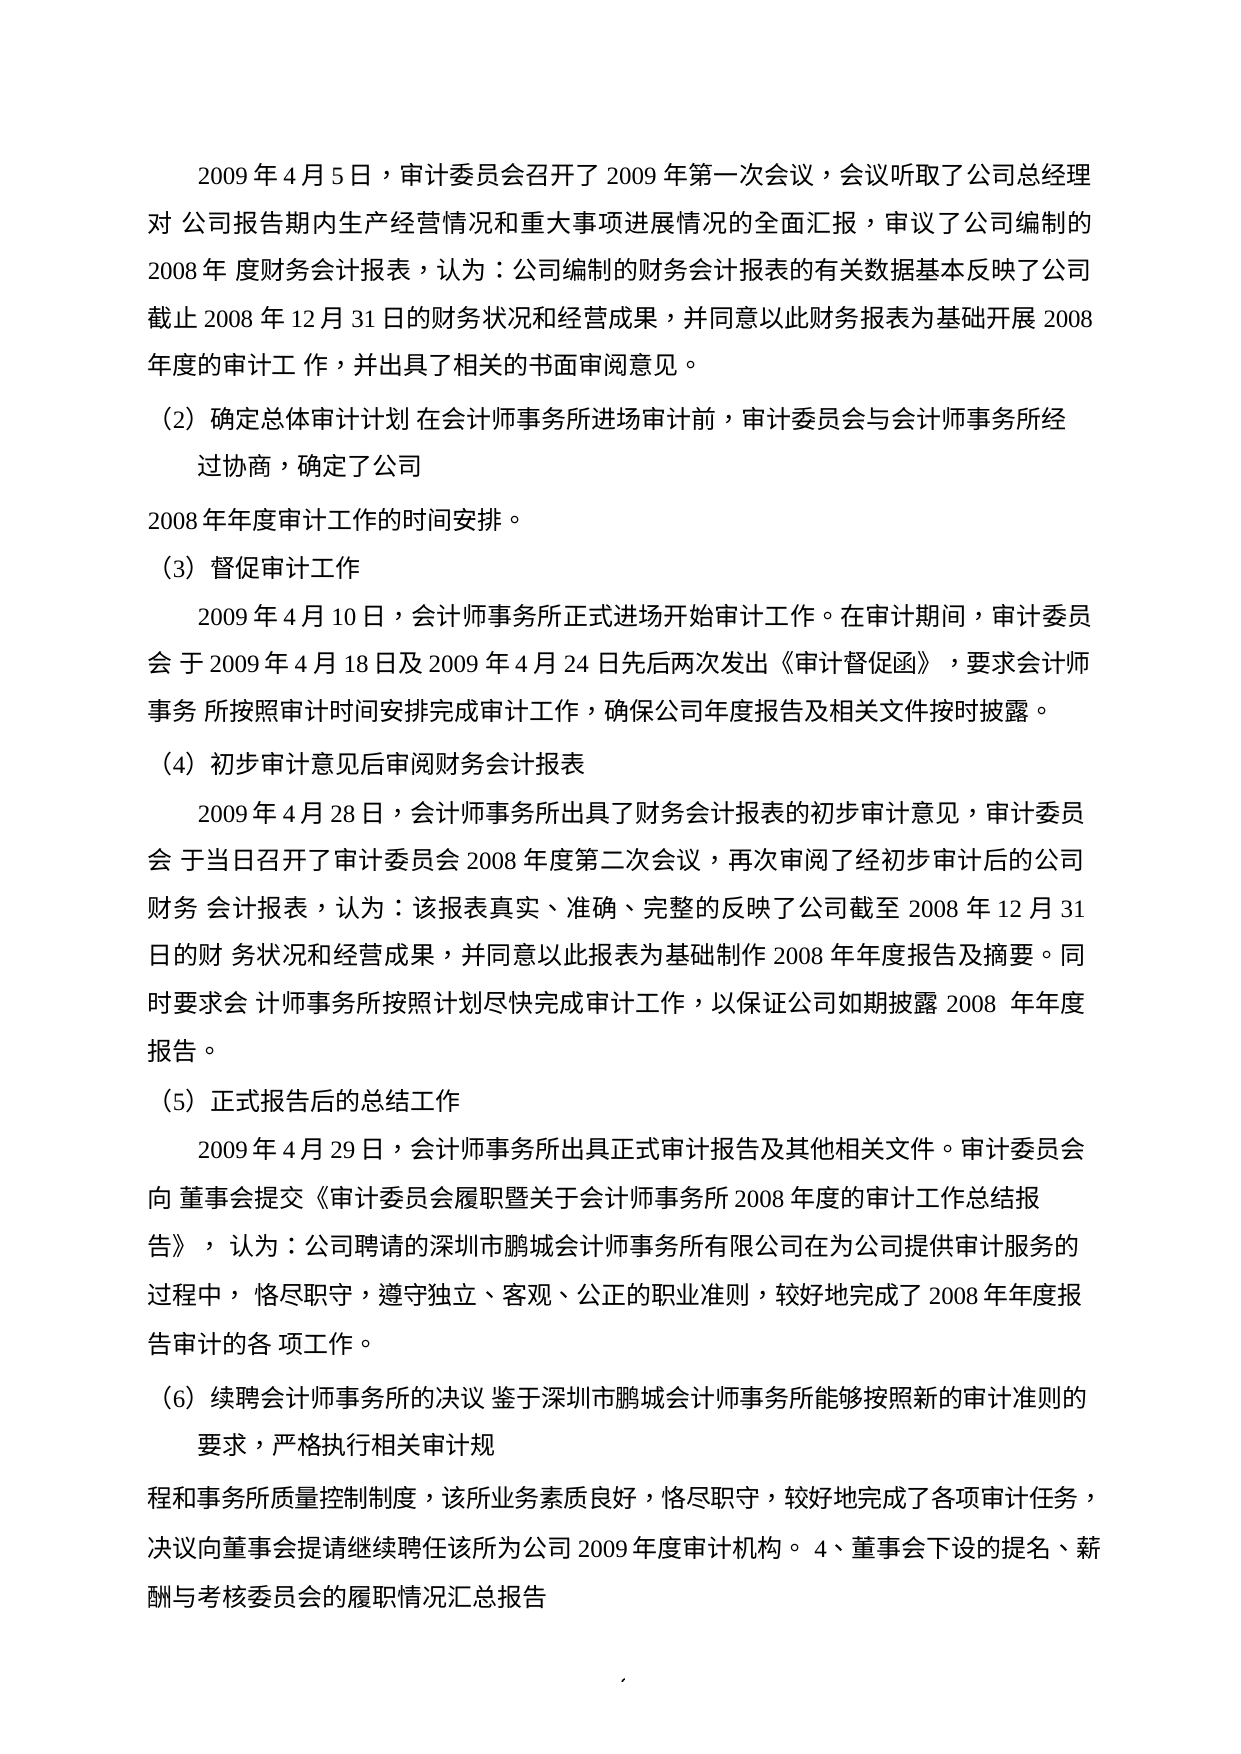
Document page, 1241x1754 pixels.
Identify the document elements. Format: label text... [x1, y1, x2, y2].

text （3）督促审计工作 [148, 550, 1106, 584]
text 2008年年度审计工作的时间安排。 [148, 502, 1106, 536]
text 2009年4月10日，会计师事务所正式进场开始审计工作。在审计期间，审计委员会 于2009年4 月18日及2009 年4 月24 日先后两次发出《审计督促函》，要求会计师事务 所按照审计时间安排完成审计工作，确保公司年度报告及相关文件按时披露。 [148, 598, 1093, 728]
text 2009年4月29日，会计师事务所出具正式审计报告及其他相关文件。审计委员会向 董事会提交《审计委员会履职暨关于会计师事务所2008 年度的审计工作总结报告》， 认为：公司聘请的深圳市鹏城会计师事务所有限公司在为公司提供审计服务的过程中， 恪尽职守，遵守独立、客观、公正的职业准则，较好地完成了2008年年度报告审计的各 项工作。 [148, 1132, 1100, 1360]
text 2009年4月28日，会计师事务所出具了财务会计报表的初步审计意见，审计委员会 于当日召开了审计委员会2008 年度第二次会议，再次审阅了经初步审计后的公司财务 会计报表，认为：该报表真实、准确、完整的反映了公司截至2008 年12 月31 日的财 务状况和经营成果，并同意以此报表为基础制作2008 年年度报告及摘要。同时要求会 计师事务所按照计划尽快完成审计工作，以保证公司如期披露2008 年年度报告。 [148, 795, 1086, 1067]
text （6）续聘会计师事务所的决议 鉴于深圳市鹏城会计师事务所能够按照新的审计准则的要求，严格执行相关审计规 [148, 1380, 1106, 1462]
text 2009年4月5日，审计委员会召开了2009 年第一次会议，会议听取了公司总经理对 公司报告期内生产经营情况和重大事项进展情况的全面汇报，审议了公司编制的2008年 度财务会计报表，认为：公司编制的财务会计报表的有关数据基本反映了公司截止2008 年12月31日的财务状况和经营成果，并同意以此财务报表为基础开展2008年度的审计工 作，并出具了相关的书面审阅意见。 [148, 158, 1093, 382]
text 程和事务所质量控制制度，该所业务素质良好，恪尽职守，较好地完成了各项审计任务， 决议向董事会提请继续聘任该所为公司2009年度审计机构。 4、董事会下设的提名、薪酬与考核委员会的履职情况汇总报告 [148, 1481, 1106, 1614]
text （5）正式报告后的总结工作 [148, 1084, 1106, 1118]
text （4）初步审计意见后审阅财务会计报表 [148, 747, 1106, 781]
text （2）确定总体审计计划 在会计师事务所进场审计前，审计委员会与会计师事务所经过协商，确定了公司 [148, 401, 1075, 483]
